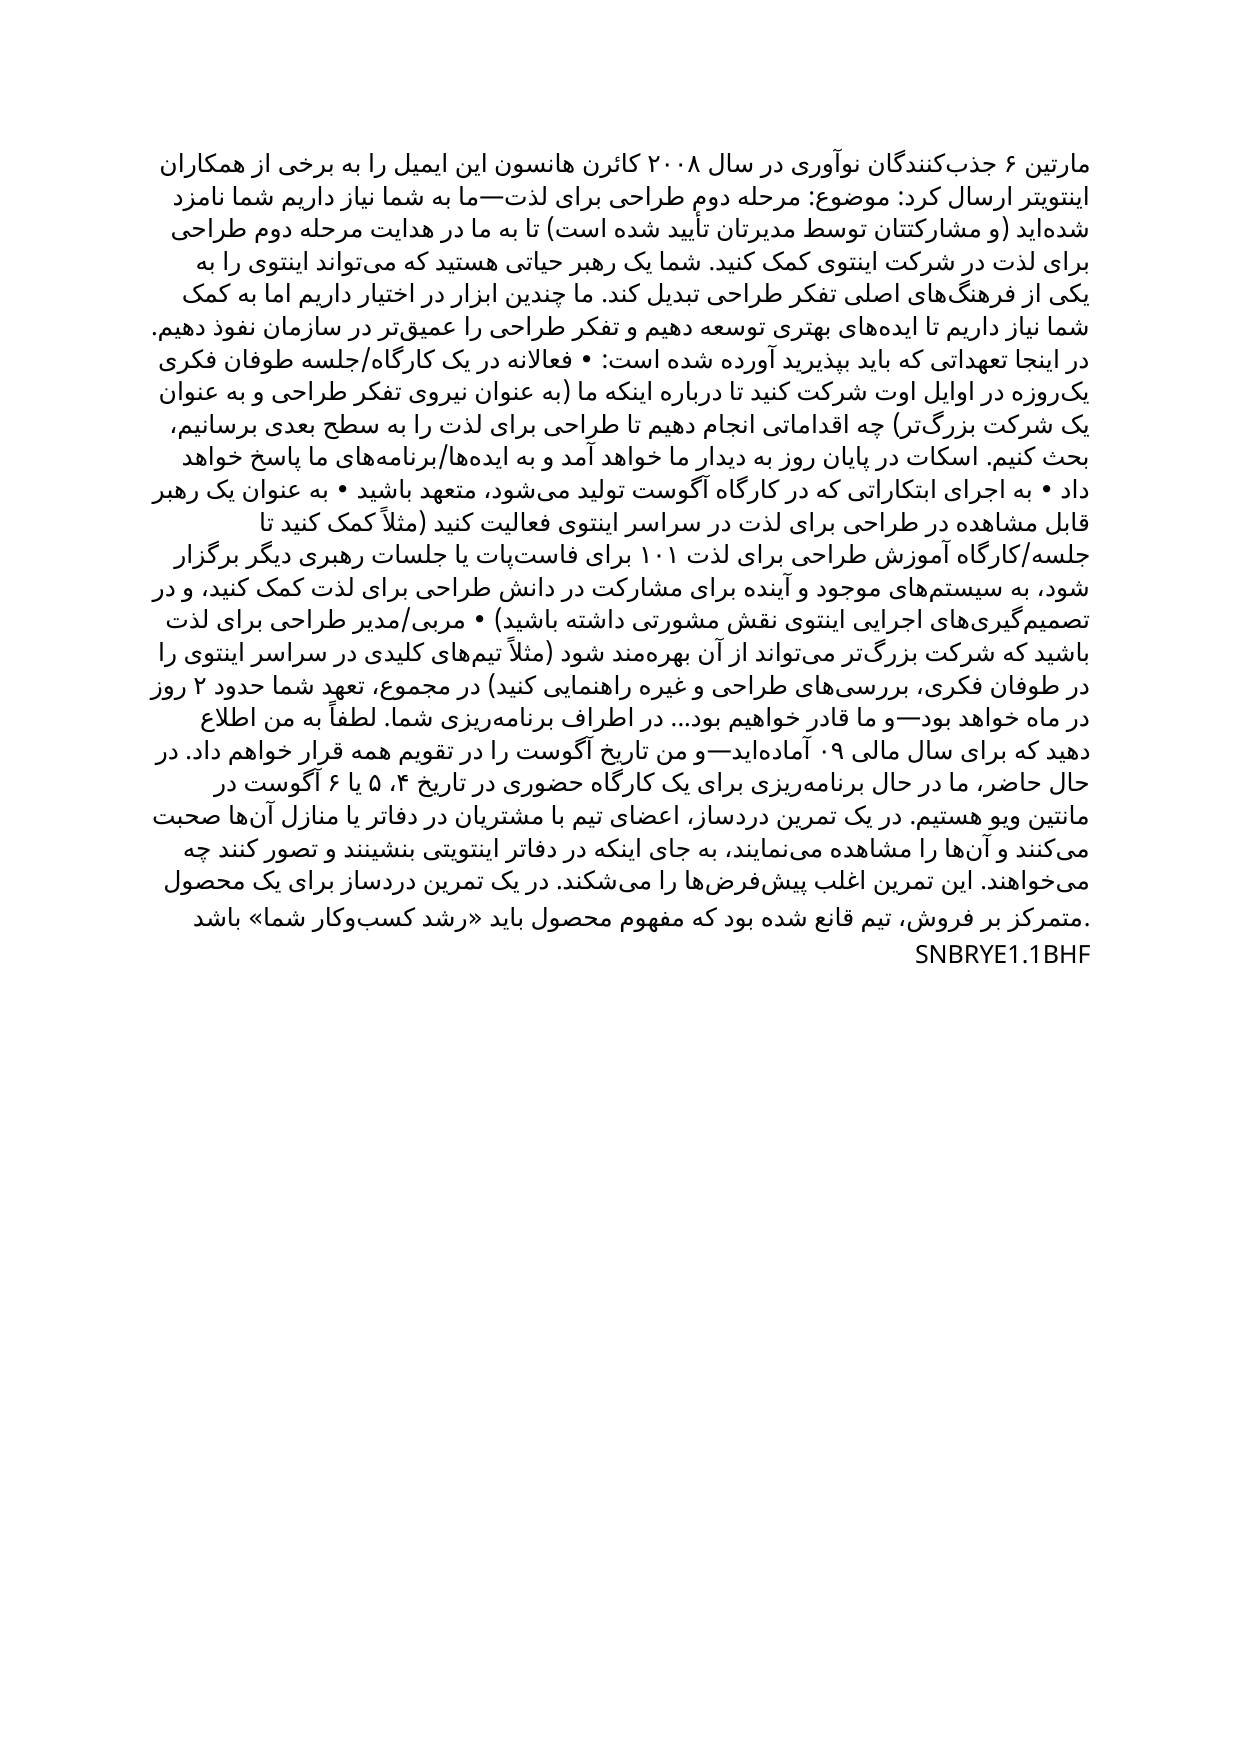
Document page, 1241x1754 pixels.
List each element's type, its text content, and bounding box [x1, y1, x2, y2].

text مارتین ۶ جذب‌کنندگان نوآوری در سال ۲۰۰۸ کائرن هانسون این ایمیل را به برخی از همکاران اینتویتر ارسال کرد: موضوع: مرحله دوم طراحی برای لذت—ما به شما نیاز داریم شما نامزد شده‌اید (و مشارکتتان توسط مدیرتان تأیید شده است) تا به ما در هدایت مرحله دوم طراحی برای لذت در شرکت اینتوی کمک کنید. شما یک رهبر حیاتی هستید که می‌تواند اینتوی را به یکی از فرهنگ‌های اصلی تفکر طراحی تبدیل کند. ما چندین ابزار در اختیار داریم اما به کمک شما نیاز داریم تا ایده‌های بهتری توسعه دهیم و تفکر طراحی را عمیق‌تر در سازمان نفوذ دهیم. در اینجا تعهداتی که باید بپذیرید آورده شده است: • فعالانه در یک کارگاه/جلسه طوفان فکری یک‌روزه در اوایل اوت شرکت کنید تا درباره اینکه ما (به عنوان نیروی تفکر طراحی و به عنوان یک شرکت بزرگ‌تر) چه اقداماتی انجام دهیم تا طراحی برای لذت را به سطح بعدی برسانیم، بحث کنیم. اسکات در پایان روز به دیدار ما خواهد آمد و به ایده‌ها/برنامه‌های ما پاسخ خواهد داد • به اجرای ابتکاراتی که در کارگاه آگوست تولید می‌شود، متعهد باشید • به عنوان یک رهبر قابل مشاهده در طراحی برای لذت در سراسر اینتوی فعالیت کنید (مثلاً کمک کنید تا جلسه/کارگاه آموزش طراحی برای لذت ۱۰۱ برای فاست‌پات یا جلسات رهبری دیگر برگزار شود، به سیستم‌های موجود و آینده برای مشارکت در دانش طراحی برای لذت کمک کنید، و در تصمیم‌گیری‌های اجرایی اینتوی نقش مشورتی داشته باشید) • مربی/مدیر طراحی برای لذت باشید که شرکت بزرگ‌تر می‌تواند از آن بهره‌مند شود (مثلاً تیم‌های کلیدی در سراسر اینتوی را در طوفان فکری، بررسی‌های طراحی و غیره راهنمایی کنید) در مجموع، تعهد شما حدود ۲ روز در ماه خواهد بود—و ما قادر خواهیم بود... در اطراف برنامه‌ریزی شما. لطفاً به من اطلاع دهید که برای سال مالی ۰۹ آماده‌اید—و من تاریخ آگوست را در تقویم همه قرار خواهم داد. در حال حاضر، ما در حال برنامه‌ریزی برای یک کارگاه حضوری در تاریخ ۴، ۵ یا ۶ آگوست در مانتین ویو هستیم. در یک تمرین دردساز، اعضای تیم با مشتریان در دفاتر یا منازل آن‌ها صحبت می‌کنند و آن‌ها را مشاهده می‌نمایند، به جای اینکه در دفاتر اینتویتی بنشینند و تصور کنند چه می‌خواهند. این تمرین اغلب پیش‌فرض‌ها را می‌شکند. در یک تمرین دردساز برای یک محصول متمرکز بر فروش، تیم قانع شده بود که مفهوم محصول باید «رشد کسب‌وکار شما» باشد. SNBRYE1.1BHF [150, 150, 1090, 971]
